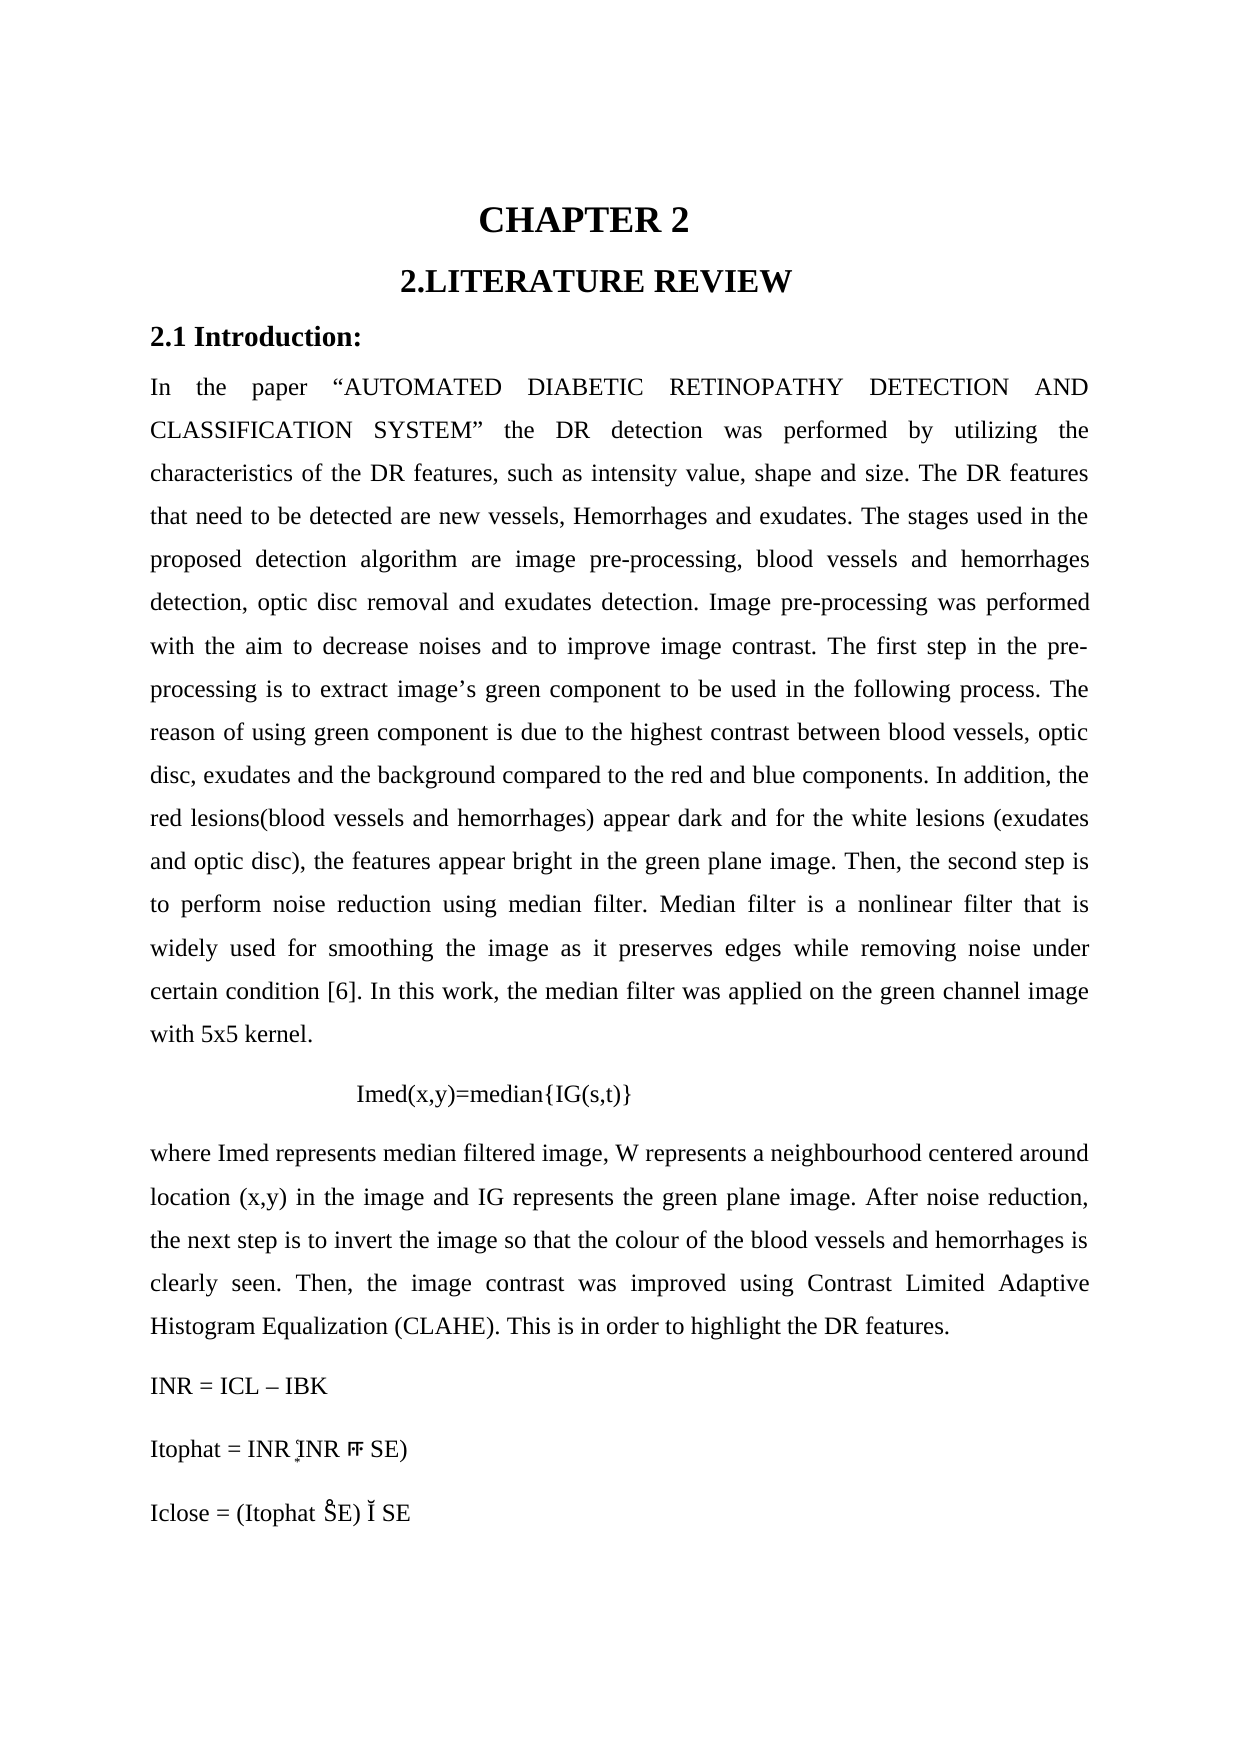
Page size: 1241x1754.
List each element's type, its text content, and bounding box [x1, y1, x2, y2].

text where Imed represents median filtered image, W represents a neighbourhood centered around location (x,y) in the image and IG represents the green plane image. After noise reduction, the next step is to invert the image so that the colour of the blood vessels and hemorrhages is clearly seen. Then, the image contrast was improved using Contrast Limited Adaptive Histogram Equalization (CLAHE). This is in order to highlight the DR features. [150, 1138, 1090, 1340]
text In the paper “AUTOMATED DIABETIC RETINOPATHY DETECTION AND CLASSIFICATION SYSTEM” the DR detection was performed by utilizing the characteristics of the DR features, such as intensity value, shape and size. The DR features that need to be detected are new vessels, Hemorrhages and exudates. The stages used in the proposed detection algorithm are image pre-processing, blood vessels and hemorrhages detection, optic disc removal and exudates detection. Image pre-processing was performed with the aim to decrease noises and to improve image contrast. The first step in the pre-processing is to extract image’s green component to be used in the following process. The reason of using green component is due to the highest contrast between blood vessels, optic disc, exudates and the background compared to the red and blue components. In addition, the red lesions(blood vessels and hemorrhages) appear dark and for the white lesions (exudates and optic disc), the features appear bright in the green plane image. Then, the second step is to perform noise reduction using median filter. Median filter is a nonlinear filter that is widely used for smoothing the image as it preserves edges while removing noise under certain condition [6]. In this work, the median filter was applied on the green channel image with 5x5 kernel. [150, 372, 1090, 1048]
text 2.1 Introduction: [150, 319, 1090, 352]
text CHAPTER 2 [150, 198, 1090, 241]
text INR = ICL – IBK [150, 1371, 1090, 1399]
text Itophat = INR ׺͙͑INR ஈ SE) [150, 1431, 1090, 1465]
text 2.LITERATURE REVIEW [150, 261, 1090, 299]
text Iclose = (Itophat ْSE) Ĭ SE [150, 1498, 1090, 1527]
text Imed(x,y)=median{IG(s,t)} [150, 1079, 1090, 1107]
